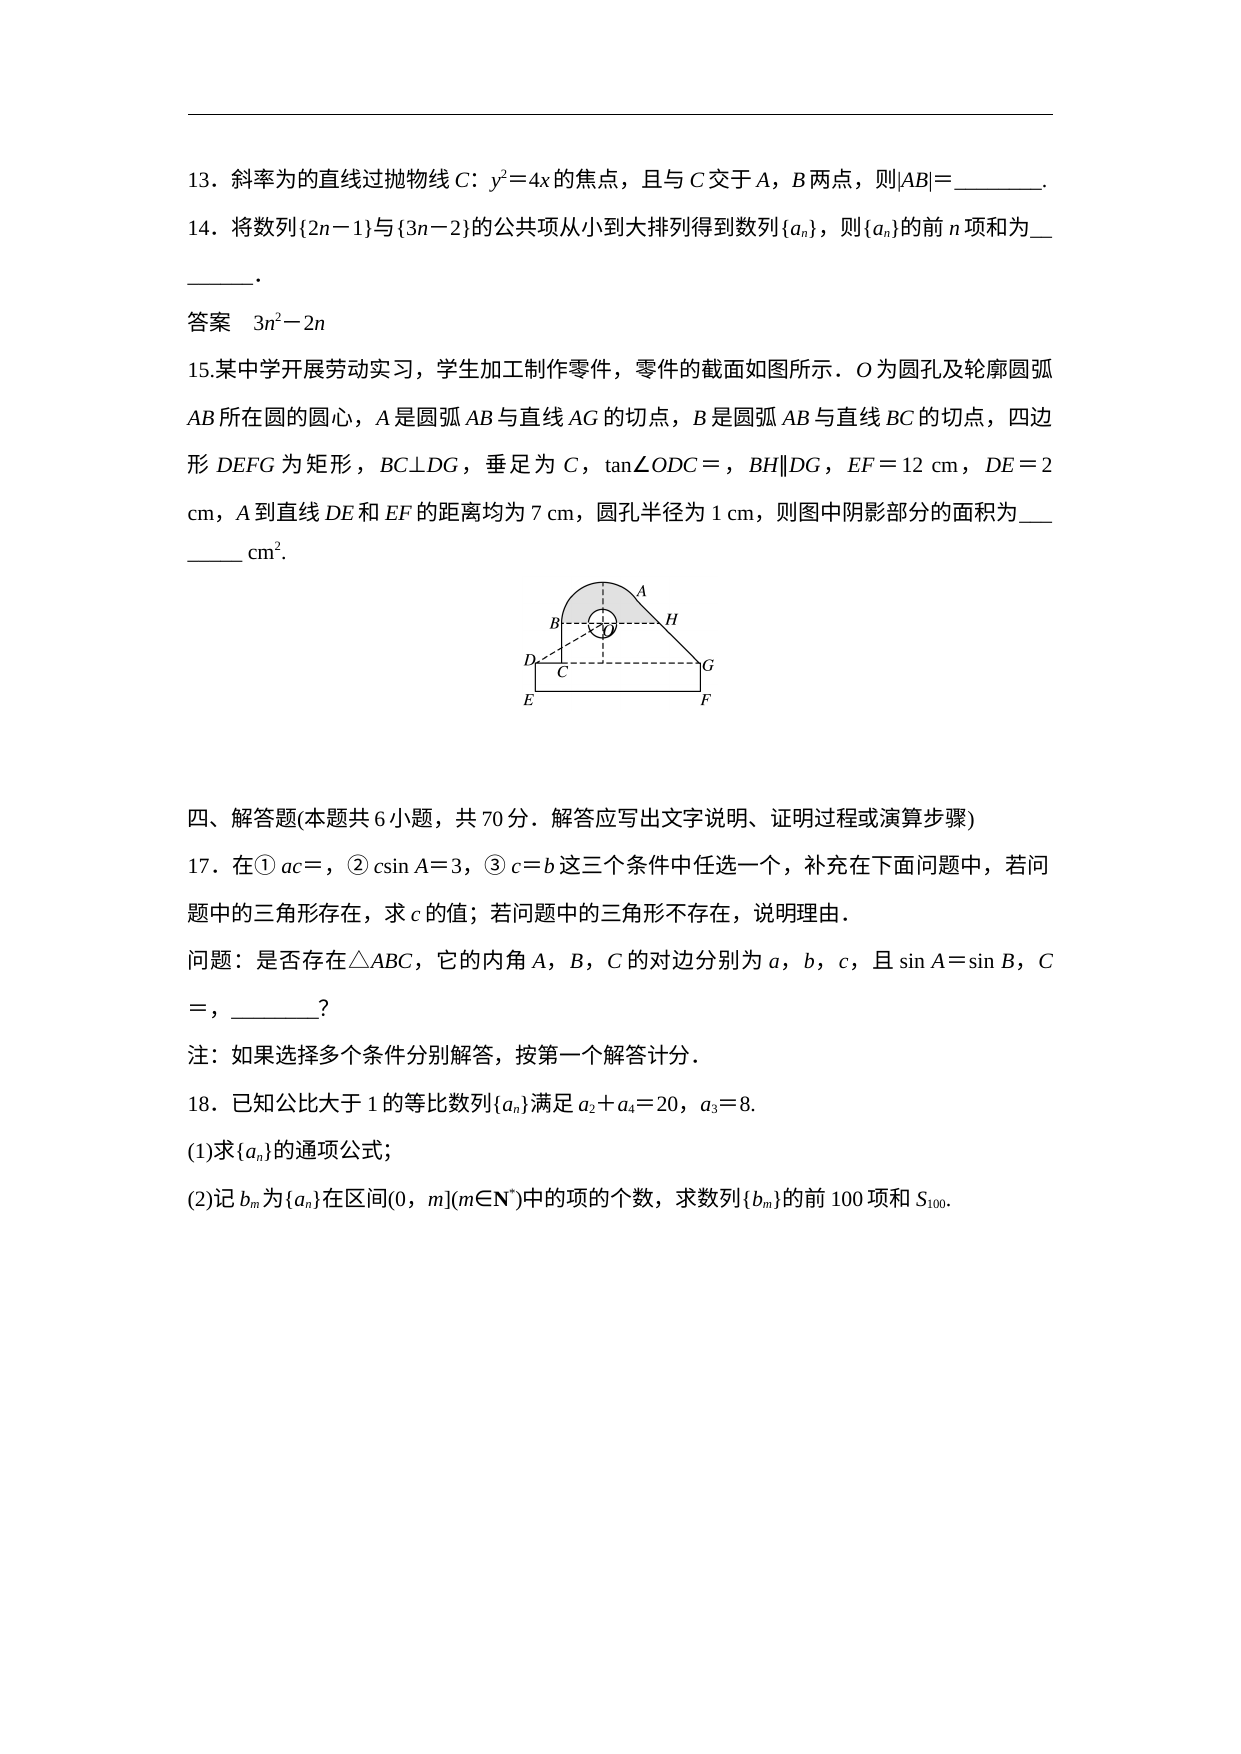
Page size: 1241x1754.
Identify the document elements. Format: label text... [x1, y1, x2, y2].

text 15.某中学开展劳动实习，学生加工制作零件，零件的截面如图所示．O为圆孔及轮廓圆弧AB所在圆的圆心，A是圆弧AB与直线AG的切点，B是圆弧AB与直线BC的切点，四边形DEFG为矩形，BC⊥DG，垂足为C，tan∠ODC＝，BH∥DG，EF＝12 cm，DE＝2 cm，A到直线DE和EF的距离均为7 cm，圆孔半径为1 cm，则图中阴影部分的面积为________ cm2. [187, 352, 1053, 564]
text (1)求{an}的通项公式； [187, 1133, 1053, 1165]
text 注：如果选择多个条件分别解答，按第一个解答计分． [187, 1038, 1053, 1070]
text 问题：是否存在△ABC，它的内角A，B，C的对边分别为a，b，c，且sin A＝sin B，C＝，________？ [187, 943, 1053, 1023]
text (2)记bm为{an}在区间(0，m](m∈N*)中的项的个数，求数列{bm}的前100项和S100. [187, 1181, 1053, 1213]
text 18．已知公比大于1的等比数列{an}满足a2＋a4＝20，a3＝8. [187, 1086, 1053, 1118]
text 14．将数列{2n－1}与{3n－2}的公共项从小到大排列得到数列{an}，则{an}的前n项和为________． [187, 209, 1053, 289]
text 13．斜率为的直线过抛物线C：y2＝4x的焦点，且与C交于A，B两点，则|AB|＝________. [187, 162, 1053, 194]
picture [522, 576, 718, 711]
text 四、解答题(本题共6小题，共70分．解答应写出文字说明、证明过程或演算步骤) [187, 801, 1053, 833]
text 答案 3n2－2n [187, 304, 1053, 336]
text 17．在①ac＝，②csin A＝3，③c＝b这三个条件中任选一个，补充在下面问题中，若问题中的三角形存在，求c的值；若问题中的三角形不存在，说明理由． [187, 848, 1053, 928]
